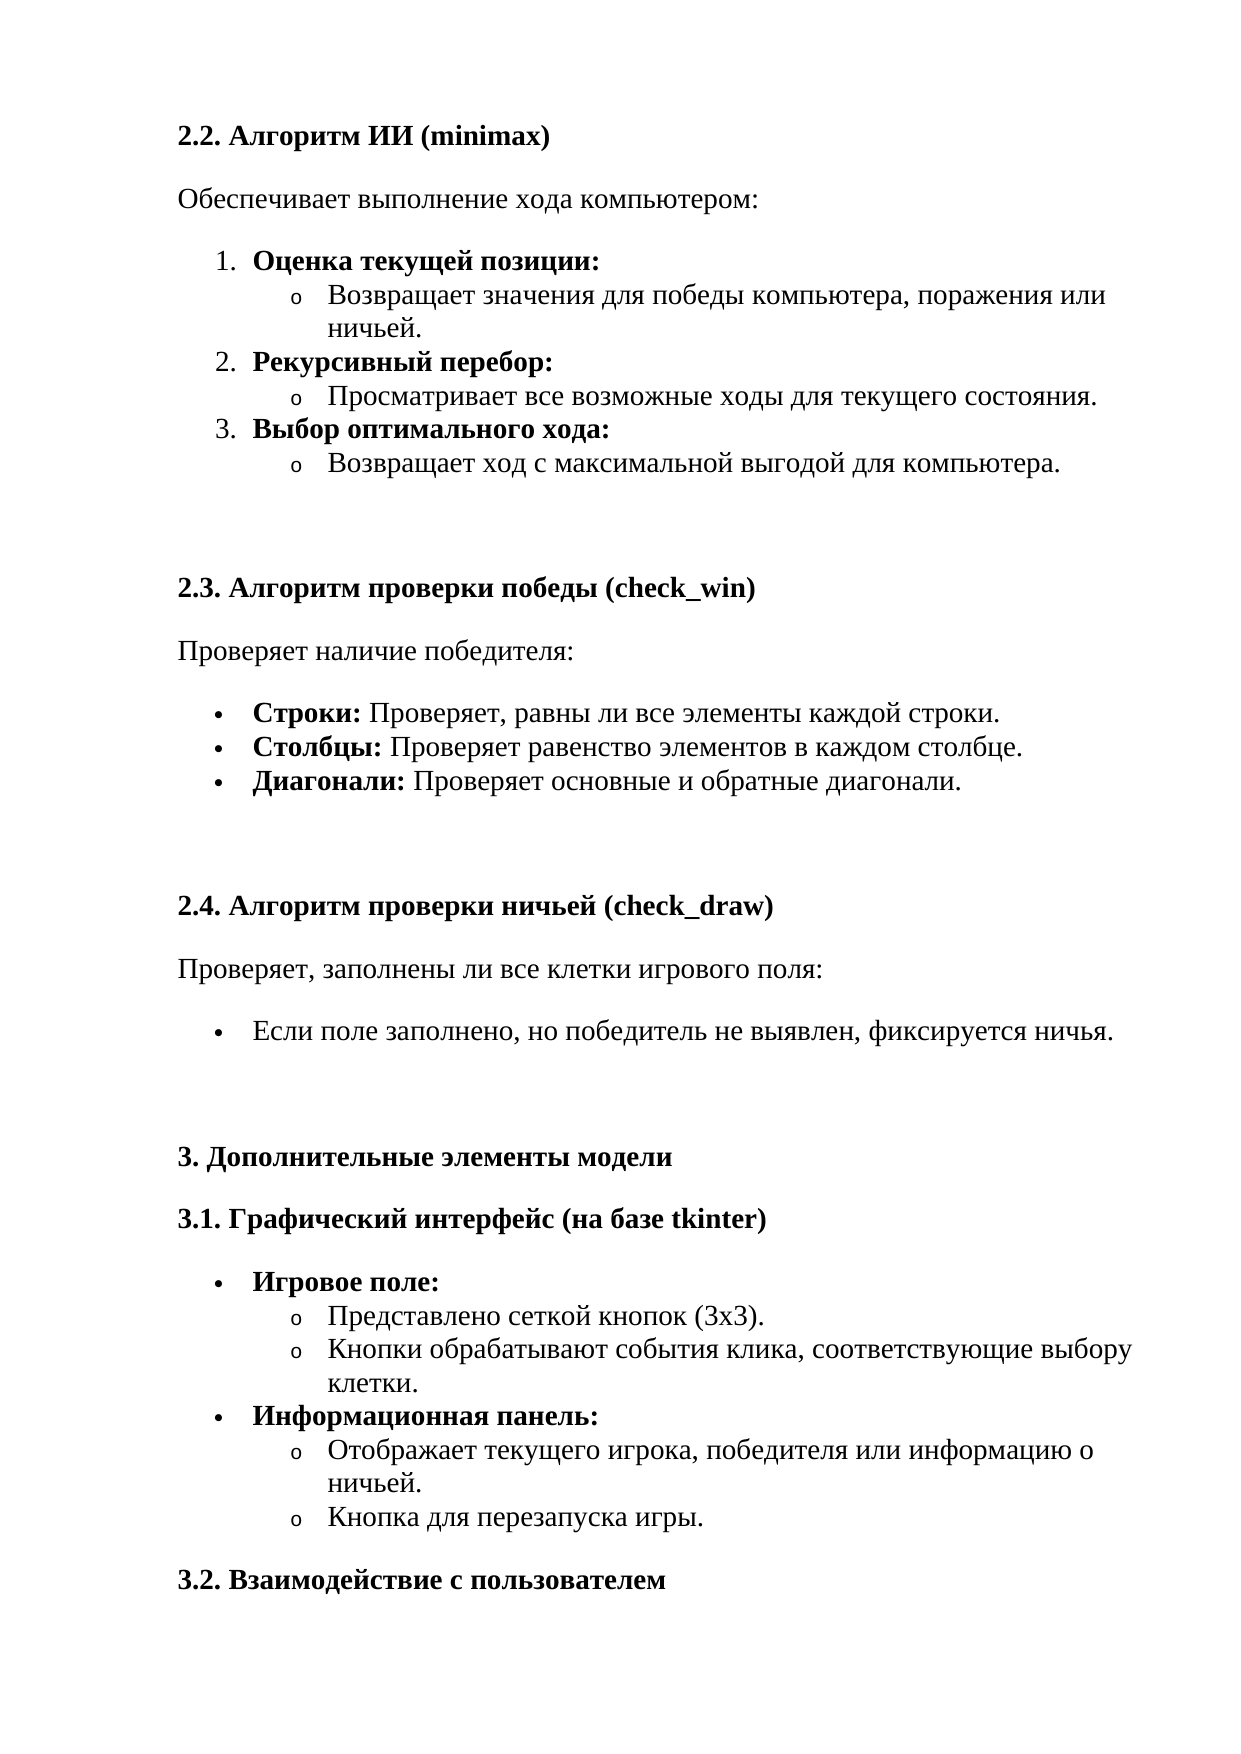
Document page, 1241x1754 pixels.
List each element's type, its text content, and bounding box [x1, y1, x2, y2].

list Игровое поле: [215, 1264, 1152, 1298]
list Выбор оптимального хода: [215, 411, 1152, 445]
list Строки: Проверяет, равны ли все элементы каждой строки. [215, 696, 1152, 729]
text Проверяет наличие победителя: [177, 633, 1152, 666]
list Диагонали: Проверяет основные и обратные диагонали. [215, 763, 1152, 796]
text 2.4. Алгоритм проверки ничьей (check_draw) [177, 888, 1152, 922]
list Представлено сеткой кнопок (3x3). [290, 1298, 1152, 1331]
list Кнопки обрабатывают события клика, соответствующие выбору клетки. [290, 1331, 1152, 1398]
list Отображает текущего игрока, победителя или информацию о ничьей. [290, 1432, 1152, 1499]
list Кнопка для перезапуска игры. [290, 1499, 1152, 1533]
text 3.2. Взаимодействие с пользователем [177, 1562, 1152, 1595]
list Если поле заполнено, но победитель не выявлен, фиксируется ничья. [215, 1013, 1152, 1047]
text Проверяет, заполнены ли все клетки игрового поля: [177, 951, 1152, 984]
list Оценка текущей позиции: [215, 243, 1152, 277]
text 2.2. Алгоритм ИИ (minimax) [177, 118, 1152, 152]
list Просматривает все возможные ходы для текущего состояния. [290, 378, 1152, 411]
text 3. Дополнительные элементы модели [177, 1139, 1152, 1172]
text 2.3. Алгоритм проверки победы (check_win) [177, 570, 1152, 604]
text 3.1. Графический интерфейс (на базе tkinter) [177, 1202, 1152, 1235]
list Возвращает ход с максимальной выгодой для компьютера. [290, 445, 1152, 478]
list Информационная панель: [215, 1398, 1152, 1432]
text Обеспечивает выполнение хода компьютером: [177, 181, 1152, 214]
list Рекурсивный перебор: [215, 344, 1152, 378]
list Возвращает значения для победы компьютера, поражения или ничьей. [290, 277, 1152, 344]
list Столбцы: Проверяет равенство элементов в каждом столбце. [215, 729, 1152, 763]
